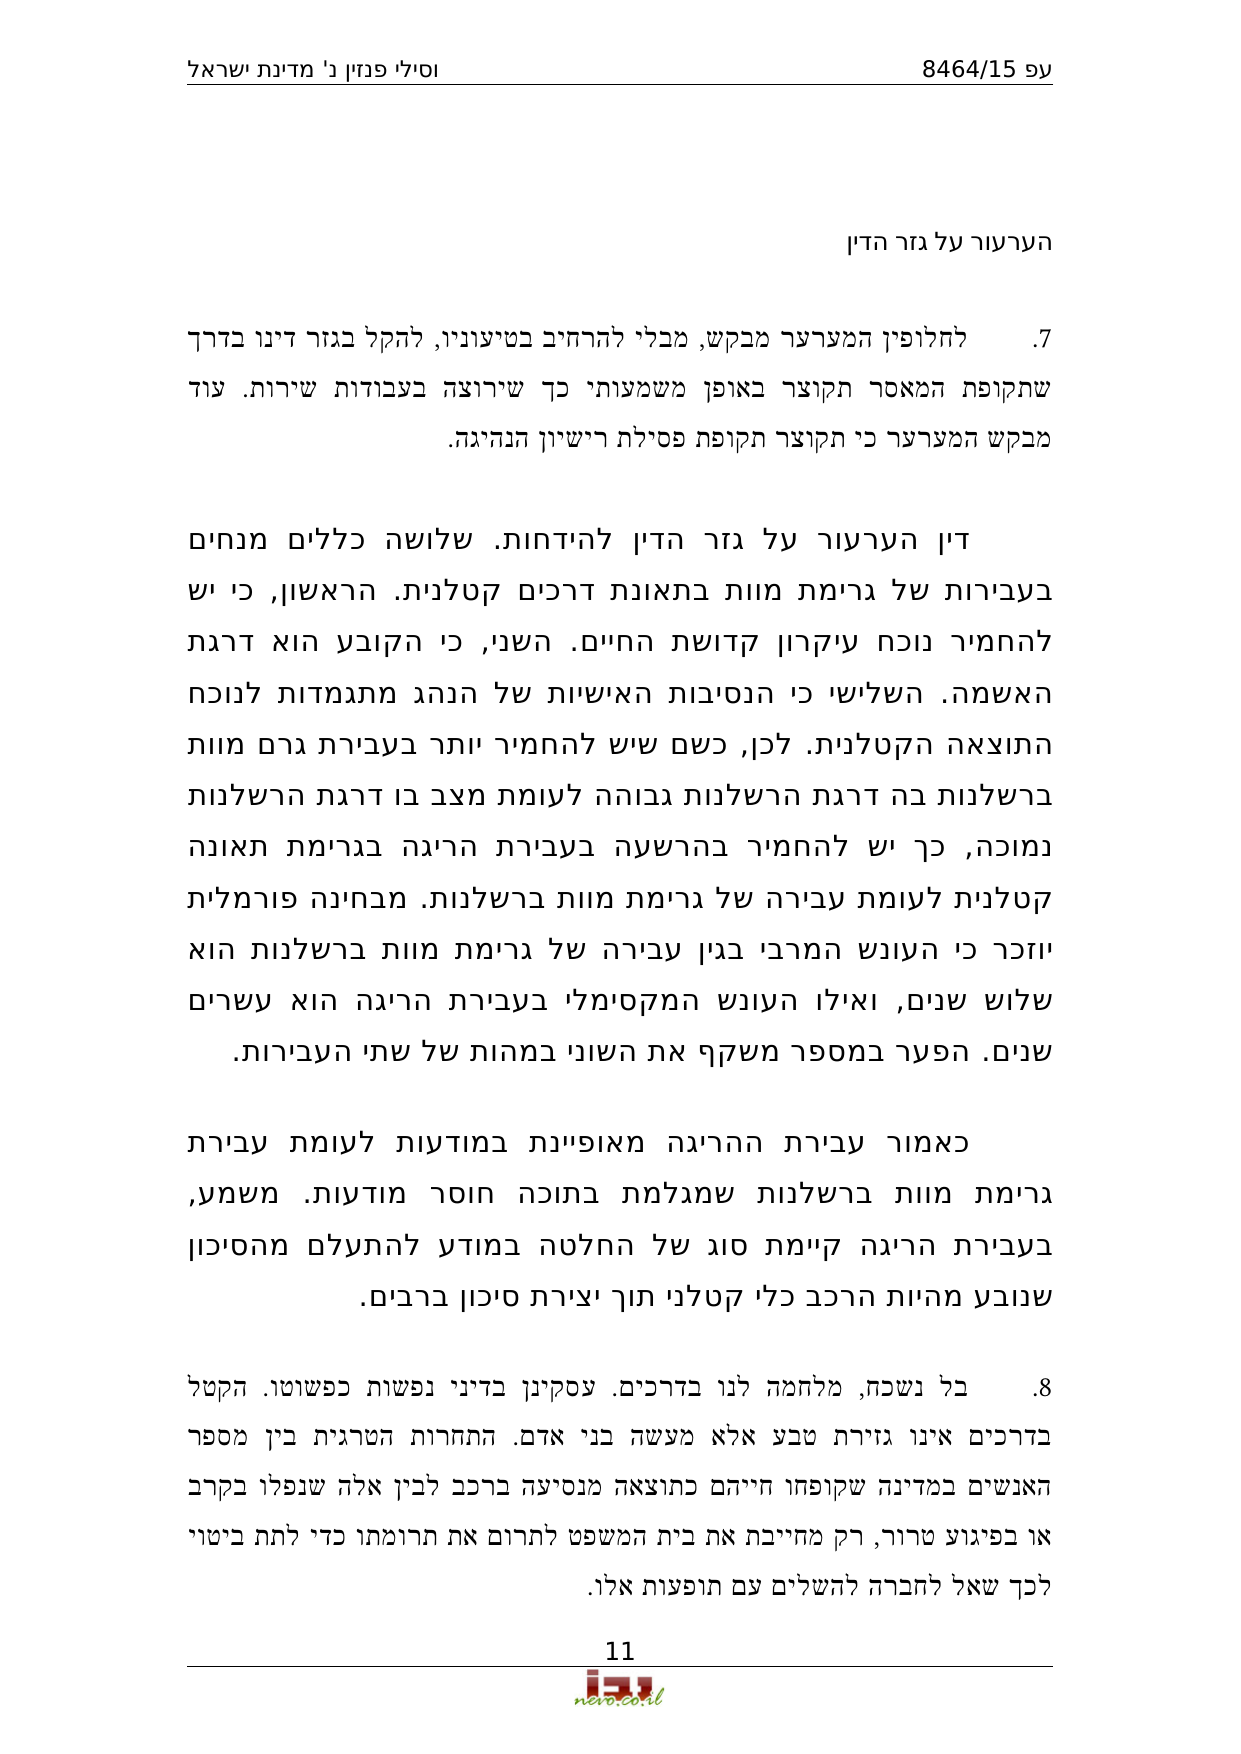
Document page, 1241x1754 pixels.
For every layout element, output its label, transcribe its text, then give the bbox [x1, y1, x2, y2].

picture [574, 1669, 666, 1707]
text דין הערעור על גזר הדין להידחות. שלושה כללים מנחים בעבירות של גרימת מוות בתאונת דרכים קטלנית. הראשון, כי יש להחמיר נוכח עיקרון קדושת החיים. השני, כי הקובע הוא דרגת האשמה. השלישי כי הנסיבות האישיות של הנהג מתגמדות לנוכח התוצאה הקטלנית. לכן, כשם שיש להחמיר יותר בעבירת גרם מוות ברשלנות בה דרגת הרשלנות גבוהה לעומת מצב בו דרגת הרשלנות נמוכה, כך יש להחמיר בהרשעה בעבירת הריגה בגרימת תאונה קטלנית לעומת עבירה של גרימת מוות ברשלנות. מבחינה פורמלית יוזכר כי העונש המרבי בגין עבירה של גרימת מוות ברשלנות הוא שלוש שנים, ואילו העונש המקסימלי בעבירת הריגה הוא עשרים שנים. הפער במספר משקף את השוני במהות של שתי העבירות. [187, 522, 1053, 1069]
list בל נשכח, מלחמה לנו בדרכים. עסקינן בדיני נפשות כפשוטו. הקטל בדרכים אינו גזירת טבע אלא מעשה בני אדם. התחרות הטרגית בין מספר האנשים במדינה שקופחו חייהם כתוצאה מנסיעה ברכב לבין אלה שנפלו בקרב או בפיגוע טרור, רק מחייבת את בית המשפט לתרום את תרומתו כדי לתת ביטוי לכך שאל לחברה להשלים עם תופעות אלו. [187, 1370, 1053, 1602]
list הערעור על גזר הדין [187, 227, 1053, 257]
text כאמור עבירת ההריגה מאופיינת במודעות לעומת עבירת גרימת מוות ברשלנות שמגלמת בתוכה חוסר מודעות. משמע, בעבירת הריגה קיימת סוג של החלטה במודע להתעלם מהסיכון שנובע מהיות הרכב כלי קטלני תוך יצירת סיכון ברבים. [187, 1125, 1053, 1313]
list לחלופין המערער מבקש, מבלי להרחיב בטיעוניו, להקל בגזר דינו בדרך שתקופת המאסר תקוצר באופן משמעותי כך שירוצה בעבודות שירות. עוד מבקש המערער כי תקוצר תקופת פסילת רישיון הנהיגה. [187, 322, 1053, 454]
